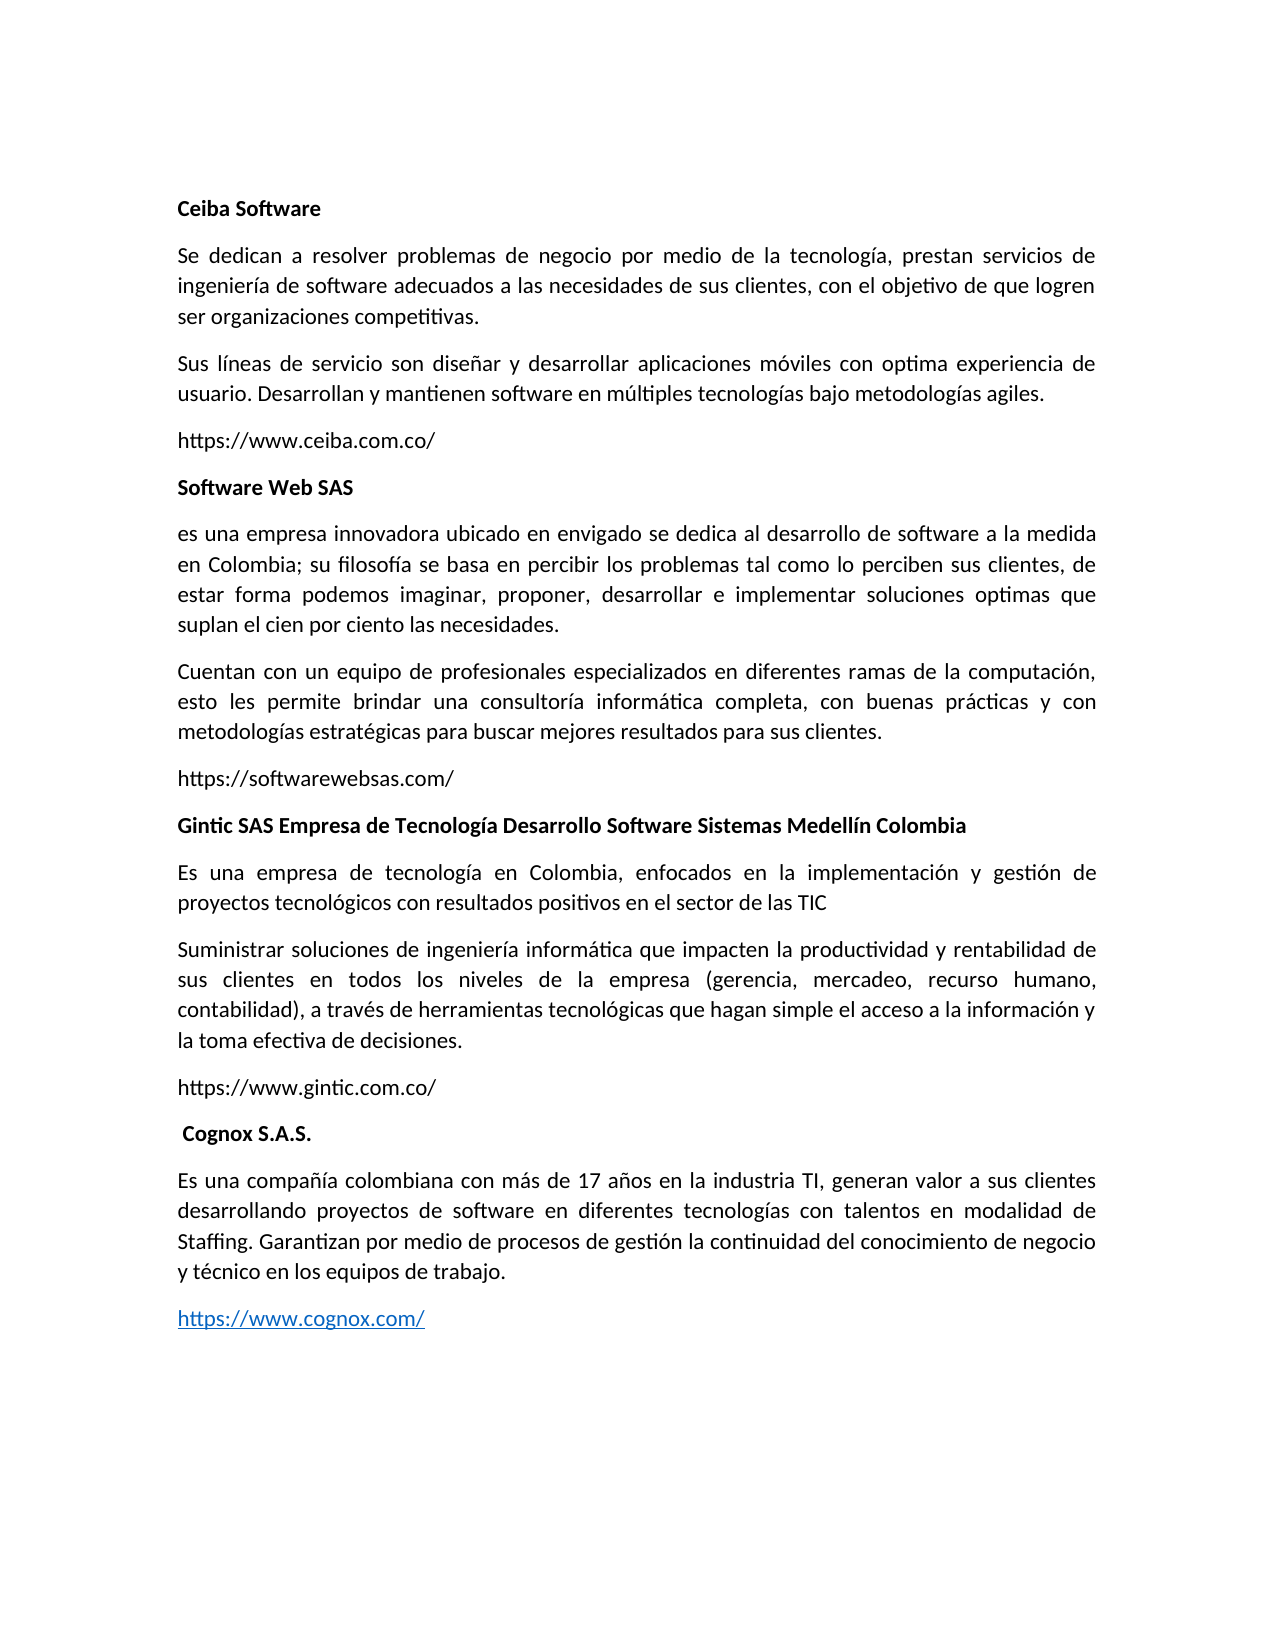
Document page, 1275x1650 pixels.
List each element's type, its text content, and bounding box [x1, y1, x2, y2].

text Suministrar soluciones de ingeniería informática que impacten la productividad y rentabilidad de sus clientes en todos los niveles de la empresa (gerencia, mercadeo, recurso humano, contabilidad), a través de herramientas tecnológicas que hagan simple el acceso a la información y la toma efectiva de decisiones. [177, 935, 1098, 1054]
text Es una empresa de tecnología en Colombia, enfocados en la implementación y gestión de proyectos tecnológicos con resultados positivos en el sector de las TIC [177, 858, 1098, 916]
text https://www.cognox.com/ [177, 1304, 1098, 1332]
text Sus líneas de servicio son diseñar y desarrollar aplicaciones móviles con optima experiencia de usuario. Desarrollan y mantienen software en múltiples tecnologías bajo metodologías agiles. [177, 349, 1098, 407]
text https://www.gintic.com.co/ [177, 1073, 1098, 1101]
text Es una compañía colombiana con más de 17 años en la industria TI, generan valor a sus clientes desarrollando proyectos de software en diferentes tecnologías con talentos en modalidad de Staffing. Garantizan por medio de procesos de gestión la continuidad del conocimiento de negocio y técnico en los equipos de trabajo. [177, 1166, 1098, 1285]
text Se dedican a resolver problemas de negocio por medio de la tecnología, prestan servicios de ingeniería de software adecuados a las necesidades de sus clientes, con el objetivo de que logren ser organizaciones competitivas. [177, 241, 1098, 330]
text https://www.ceiba.com.co/ [177, 426, 1098, 454]
text Cuentan con un equipo de profesionales especializados en diferentes ramas de la computación, esto les permite brindar una consultoría informática completa, con buenas prácticas y con metodologías estratégicas para buscar mejores resultados para sus clientes. [177, 657, 1098, 745]
text Software Web SAS [177, 473, 1098, 501]
text Cognox S.A.S. [177, 1119, 1098, 1147]
text Gintic SAS Empresa de Tecnología Desarrollo Software Sistemas Medellín Colombia [177, 811, 1098, 839]
text https://softwarewebsas.com/ [177, 764, 1098, 792]
text es una empresa innovadora ubicado en envigado se dedica al desarrollo de software a la medida en Colombia; su filosofía se basa en percibir los problemas tal como lo perciben sus clientes, de estar forma podemos imaginar, proponer, desarrollar e implementar soluciones optimas que suplan el cien por ciento las necesidades. [177, 519, 1098, 638]
text Ceiba Software [177, 194, 1098, 222]
